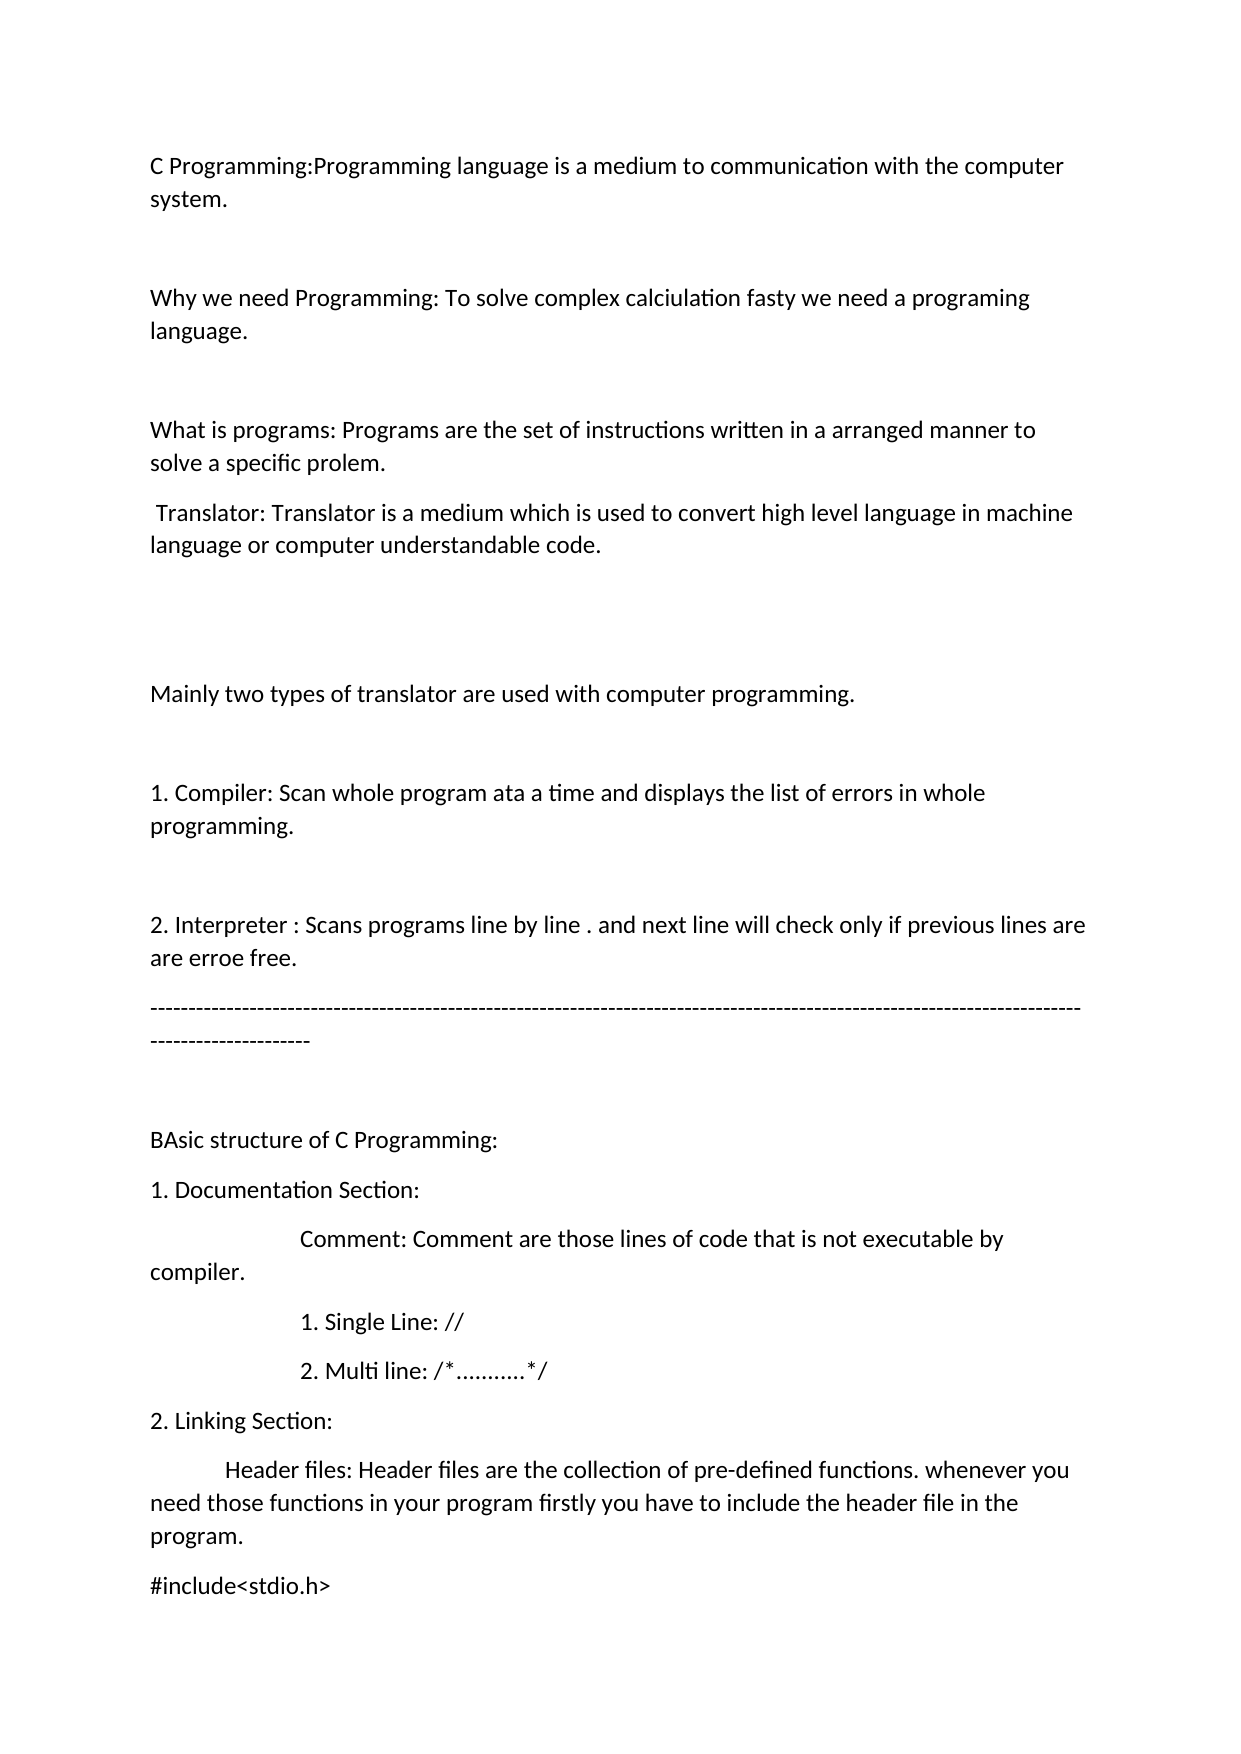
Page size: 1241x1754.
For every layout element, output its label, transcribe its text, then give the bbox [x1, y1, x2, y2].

text 2. Interpreter : Scans programs line by line . and next line will check only if previous lines are are erroe free. [150, 909, 1090, 973]
text Why we need Programming: To solve complex calciulation fasty we need a programing language. [150, 282, 1090, 346]
text Header files: Header files are the collection of pre-defined functions. whenever you need those functions in your program firstly you have to include the header file in the program. [150, 1454, 1090, 1551]
text Mainly two types of translator are used with computer programming. [150, 678, 1090, 709]
text 1. Compiler: Scan whole program ata a time and displays the list of errors in whole programming. [150, 777, 1090, 841]
text Translator: Translator is a medium which is used to convert high level language in machine language or computer understandable code. [150, 497, 1090, 560]
text 1. Documentation Section: [150, 1174, 1090, 1204]
text #include<stdio.h> [150, 1570, 1090, 1601]
text 1. Single Line: // [150, 1306, 1090, 1336]
text ----------------------------------------------------------------------------------------------------------------------------------------------- [150, 992, 1090, 1056]
text 2. Multi line: /*...........*/ [150, 1355, 1090, 1386]
text Comment: Comment are those lines of code that is not executable by compiler. [150, 1223, 1090, 1287]
text What is programs: Programs are the set of instructions written in a arranged manner to solve a specific prolem. [150, 414, 1090, 478]
text BAsic structure of C Programming: [150, 1124, 1090, 1155]
text C Programming:Programming language is a medium to communication with the computer system. [150, 150, 1090, 213]
text 2. Linking Section: [150, 1405, 1090, 1436]
